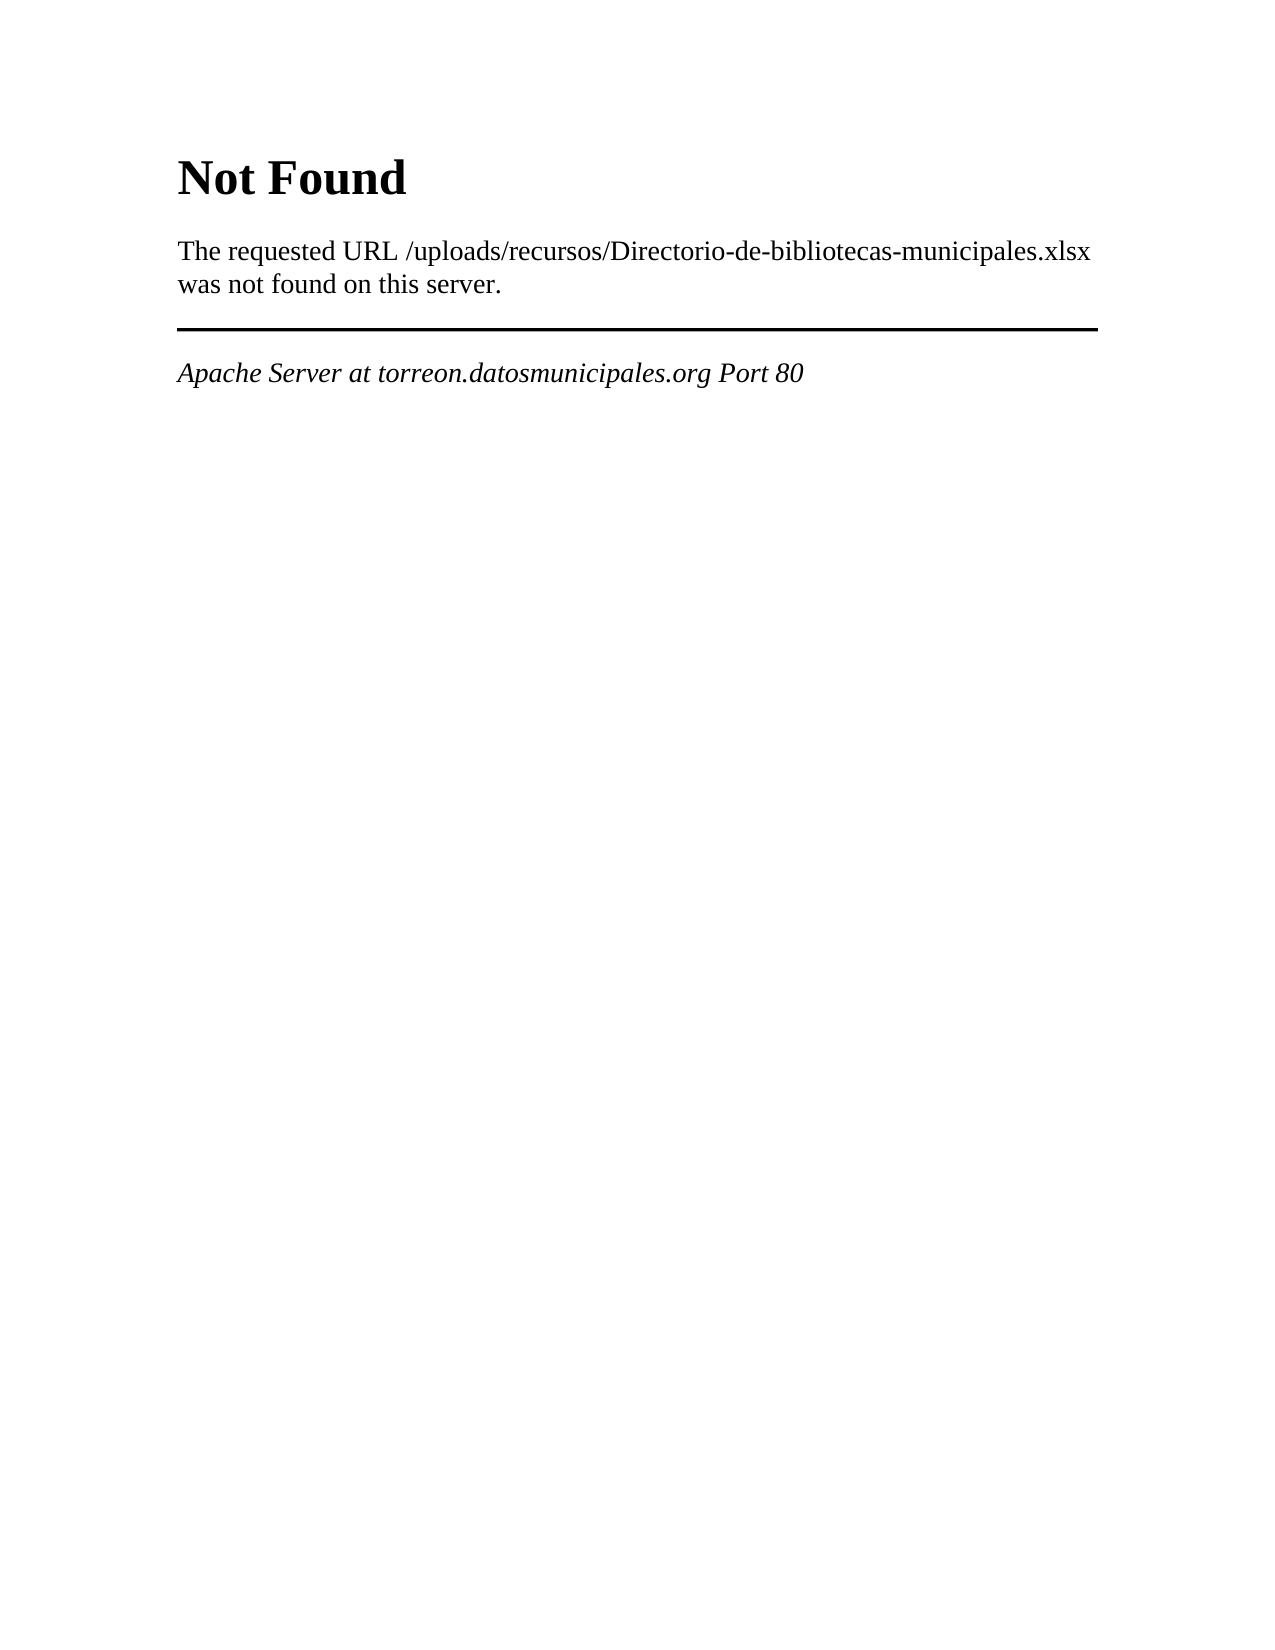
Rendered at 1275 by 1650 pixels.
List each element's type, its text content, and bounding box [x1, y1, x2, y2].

text The requested URL /uploads/recursos/Directorio-de-bibliotecas-municipales.xlsx was not found on this server. [177, 234, 1098, 299]
text Apache Server at torreon.datosmunicipales.org Port 80 [177, 356, 1098, 389]
text Not Found [177, 148, 1098, 205]
